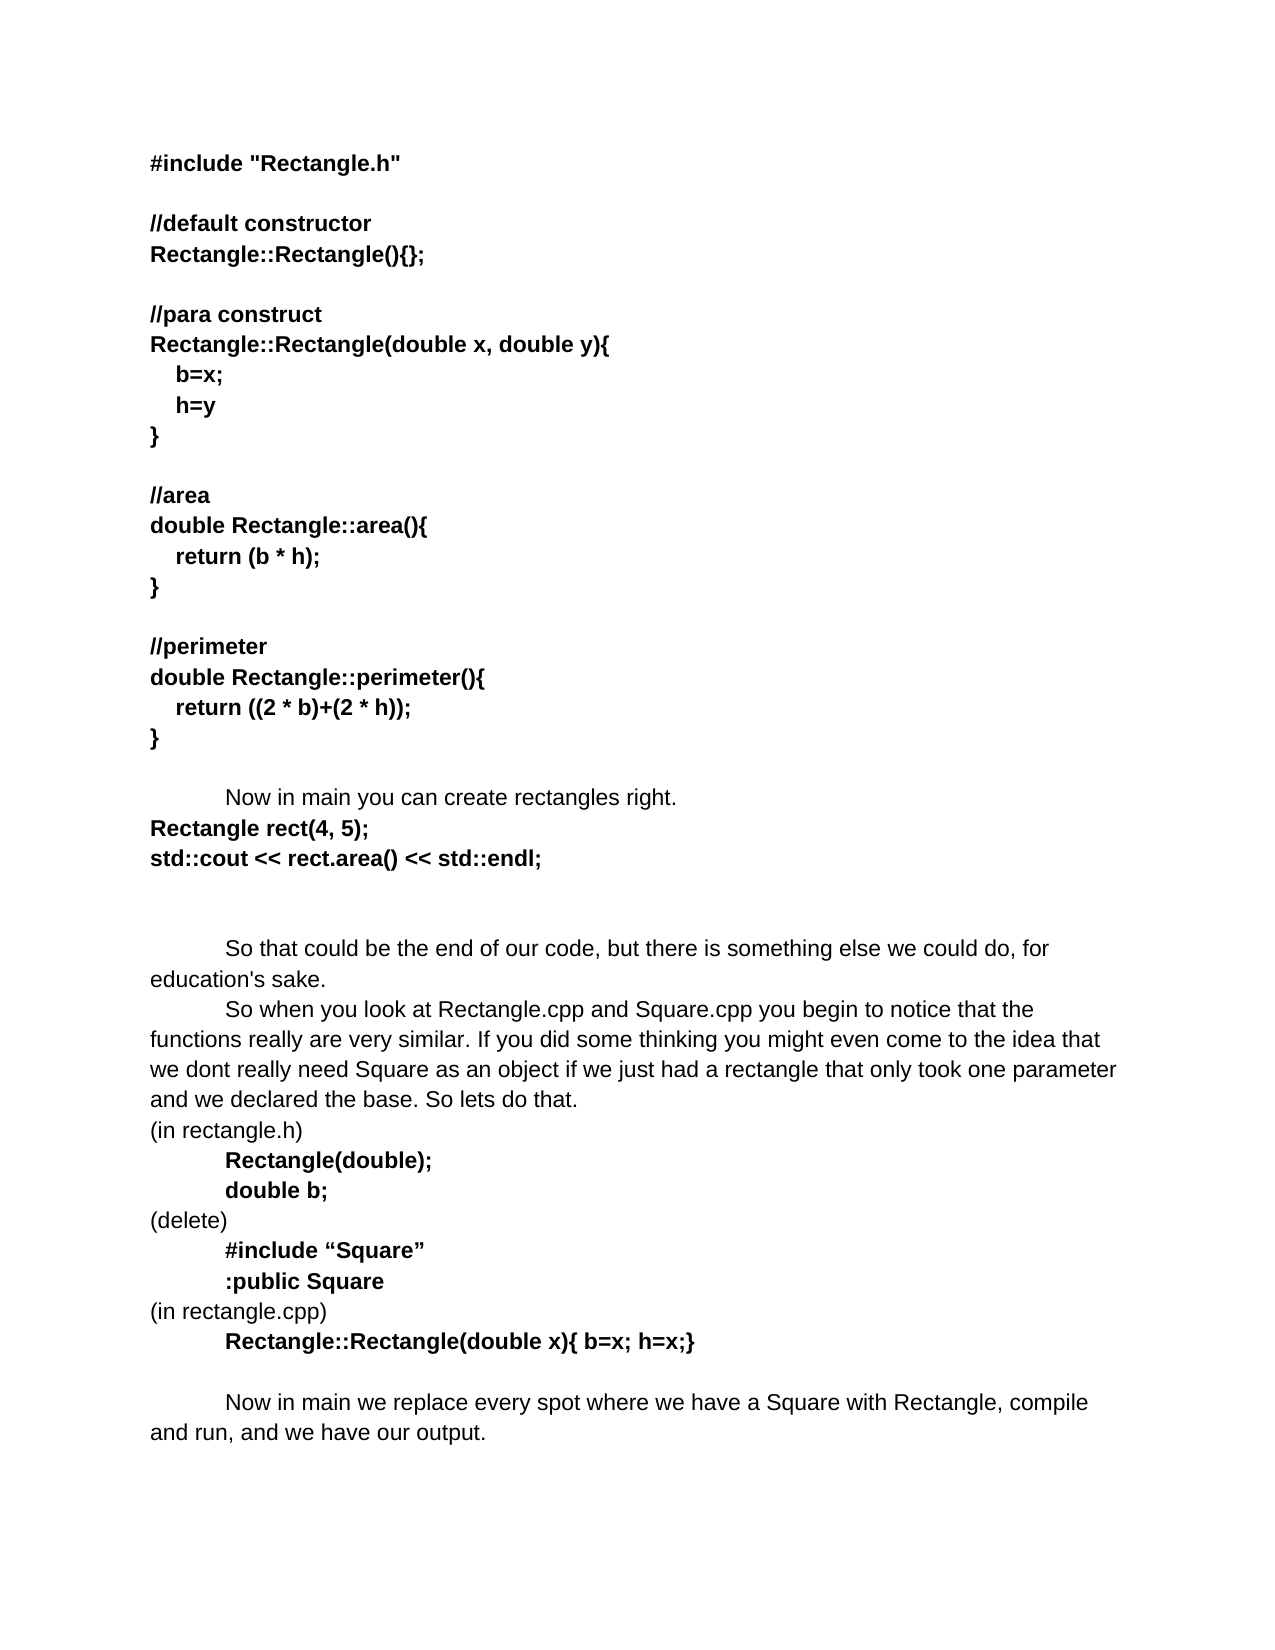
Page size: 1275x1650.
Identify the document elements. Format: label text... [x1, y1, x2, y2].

text Rectangle::Rectangle(double x){ b=x; h=x;} [150, 1328, 1125, 1354]
text double Rectangle::perimeter(){ [150, 663, 1125, 690]
text So when you look at Rectangle.cpp and Square.cpp you begin to notice that the functions really are very similar. If you did some thinking you might even come to the idea that we dont really need Square as an object if we just had a rectangle that only took one parameter and we declared the base. So lets do that. [150, 996, 1125, 1113]
text b=x; [150, 361, 1125, 388]
text return ((2 * b)+(2 * h)); [150, 694, 1125, 720]
text #include "Rectangle.h" [150, 150, 1125, 176]
text h=y [150, 392, 1125, 418]
text Rectangle::Rectangle(){}; [150, 241, 1125, 267]
text std::cout << rect.area() << std::endl; [150, 845, 1125, 871]
text (in rectangle.cpp) [150, 1298, 1125, 1324]
text Now in main we replace every spot where we have a Square with Rectangle, compile and run, and we have our output. [150, 1388, 1125, 1445]
text return (b * h); [150, 543, 1125, 569]
text Rectangle rect(4, 5); [150, 814, 1125, 841]
text } [150, 573, 1125, 599]
text double b; [150, 1177, 1125, 1203]
text //default constructor [150, 210, 1125, 237]
text //para construct [150, 301, 1125, 327]
text } [150, 422, 1125, 448]
text //perimeter [150, 633, 1125, 660]
text Now in main you can create rectangles right. [150, 784, 1125, 811]
text #include “Square” [150, 1237, 1125, 1264]
text Rectangle(double); [150, 1147, 1125, 1173]
text Rectangle::Rectangle(double x, double y){ [150, 331, 1125, 358]
text double Rectangle::area(){ [150, 512, 1125, 539]
text (in rectangle.h) [150, 1117, 1125, 1143]
text } [150, 724, 1125, 750]
text (delete) [150, 1207, 1125, 1234]
text So that could be the end of our code, but there is something else we could do, for education's sake. [150, 935, 1125, 992]
text :public Square [150, 1268, 1125, 1294]
text //area [150, 482, 1125, 509]
